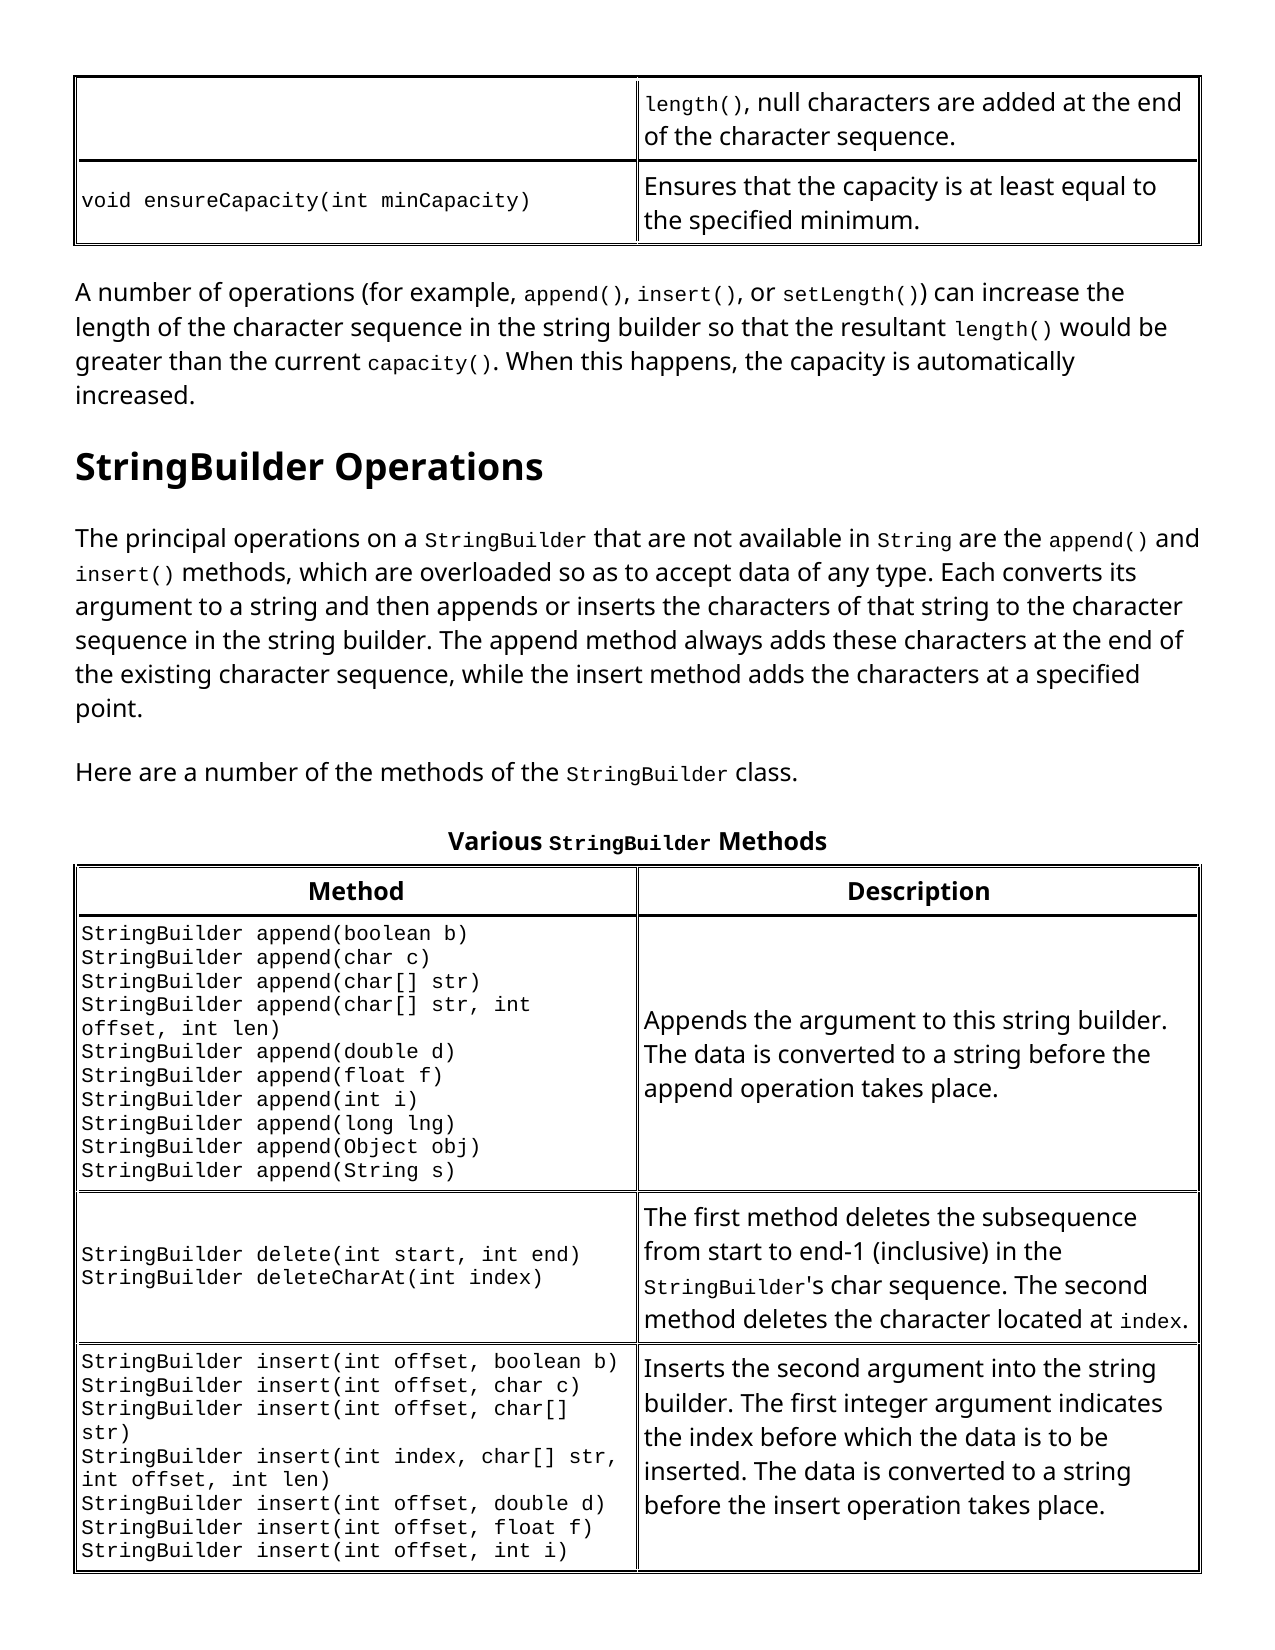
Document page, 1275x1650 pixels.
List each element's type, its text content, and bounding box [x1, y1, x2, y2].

table_cell The first method deletes the subsequence from start to end-1 (inclusive) in the StringBuilder's char sequence. The second method deletes the character located at index. [638, 1190, 1200, 1342]
table_cell Description [639, 864, 1200, 914]
table_cell Appends the argument to this string builder. The data is converted to a string before the append operation takes place. [639, 914, 1198, 1190]
text A number of operations (for example, append(), insert(), or setLength()) can increase the length of the character sequence in the string builder so that the resultant length() would be greater than the current capacity(). When this happens, the capacity is automatically increased. [75, 275, 1200, 411]
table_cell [638, 1342, 1200, 1570]
table_cell StringBuilder append(boolean b) StringBuilder append(char c) StringBuilder append(char[] str) StringBuilder append(char[] str, int offset, int len) StringBuilder append(double d) StringBuilder append(float f) StringBuilder append(int i) StringBuilder append(long lng) StringBuilder append(Object obj) StringBuilder append(String s) [77, 914, 636, 1190]
table_header Various StringBuilder Methods [75, 818, 1200, 864]
table_cell Ensures that the capacity is at least equal to the specified minimum. [638, 159, 1198, 243]
table_cell Method [75, 864, 636, 914]
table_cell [638, 78, 1198, 159]
text The principal operations on a StringBuilder that are not available in String are the append() and insert() methods, which are overloaded so as to accept data of any type. Each converts its argument to a string and then appends or inserts the characters of that string to the character sequence in the string builder. The append method always adds these characters at the end of the existing character sequence, while the insert method adds the characters at a specified point. [75, 521, 1200, 725]
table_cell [77, 78, 637, 159]
table_cell void ensureCapacity(int minCapacity) [77, 159, 637, 243]
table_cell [75, 1342, 637, 1570]
text Here are a number of the methods of the StringBuilder class. [75, 754, 1200, 788]
text StringBuilder Operations [75, 441, 1200, 492]
table_cell StringBuilder delete(int start, int end) StringBuilder deleteCharAt(int index) [75, 1190, 637, 1342]
